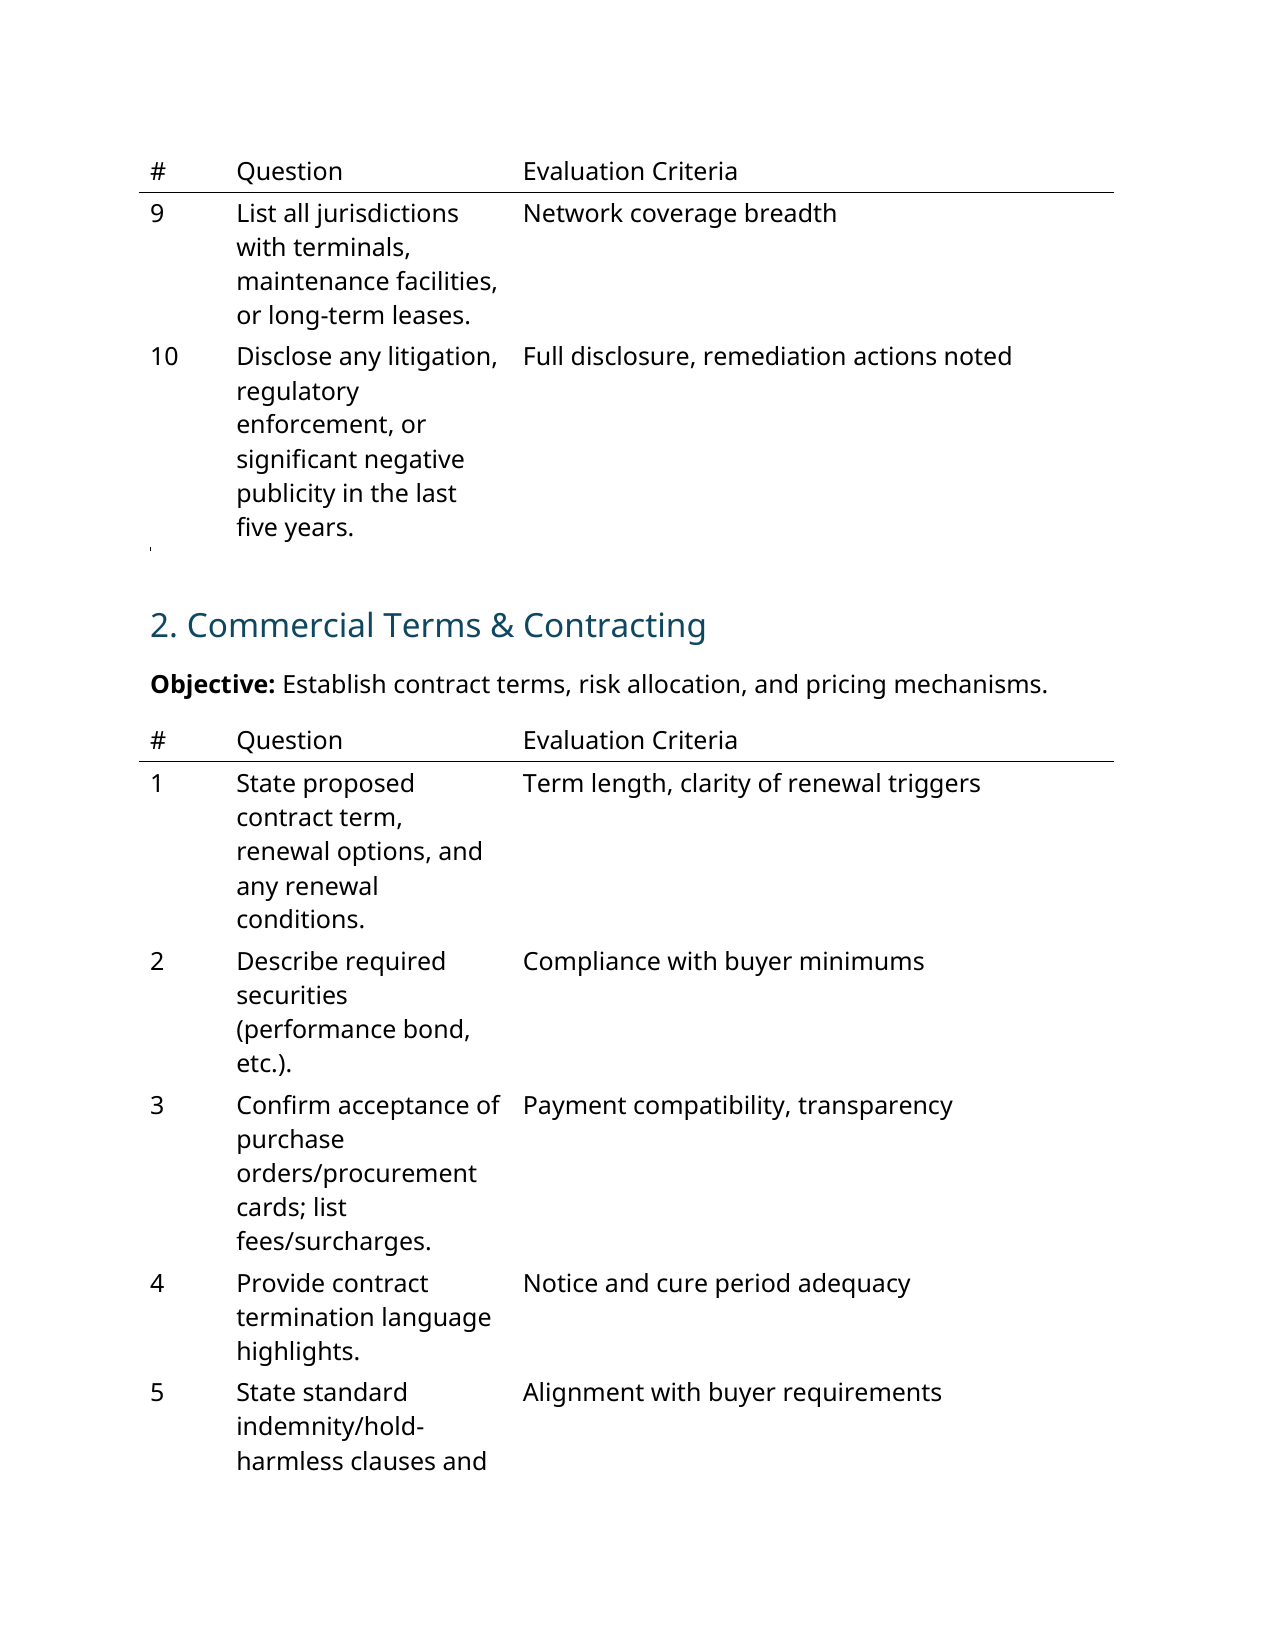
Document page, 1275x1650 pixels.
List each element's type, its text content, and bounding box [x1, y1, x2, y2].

table_header # [139, 719, 225, 761]
table_cell 1 [139, 762, 225, 940]
table_header # [139, 150, 225, 192]
table_cell Disclose any litigation, regulatory enforcement, or significant negative publicity in the last five years. [225, 335, 511, 547]
table_cell List all jurisdictions with terminals, maintenance facilities, or long-term leases. [225, 193, 511, 335]
table_cell Confirm acceptance of purchase orders/procurement cards; list fees/surcharges. [225, 1084, 511, 1262]
table_cell Provide contract termination language highlights. [225, 1262, 511, 1371]
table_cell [225, 1371, 511, 1477]
table_header Question [225, 150, 511, 192]
table_cell 5 [139, 1371, 225, 1477]
table_cell Describe required securities (performance bond, etc.). [225, 940, 511, 1084]
text Objective: Establish contract terms, risk allocation, and pricing mechanisms. [150, 666, 1125, 700]
table_cell State proposed contract term, renewal options, and any renewal conditions. [225, 762, 511, 940]
table_cell Full disclosure, remediation actions noted [511, 335, 1114, 547]
table_cell Compliance with buyer minimums [511, 940, 1114, 1084]
table_cell Alignment with buyer requirements [511, 1371, 1114, 1477]
table_cell 4 [139, 1262, 225, 1371]
table_cell 10 [139, 335, 225, 547]
table_header Evaluation Criteria [511, 150, 1114, 192]
table_cell Network coverage breadth [511, 193, 1114, 335]
table_cell 3 [139, 1084, 225, 1262]
table_cell Notice and cure period adequacy [511, 1262, 1114, 1371]
table_header Evaluation Criteria [511, 719, 1114, 761]
table_cell 2 [139, 940, 225, 1084]
table_cell Term length, clarity of renewal triggers [511, 762, 1114, 940]
subtitle 2. Commercial Terms & Contracting [150, 602, 1125, 647]
table_cell 9 [139, 193, 225, 335]
table_header Question [225, 719, 511, 761]
table_cell Payment compatibility, transparency [511, 1084, 1114, 1262]
